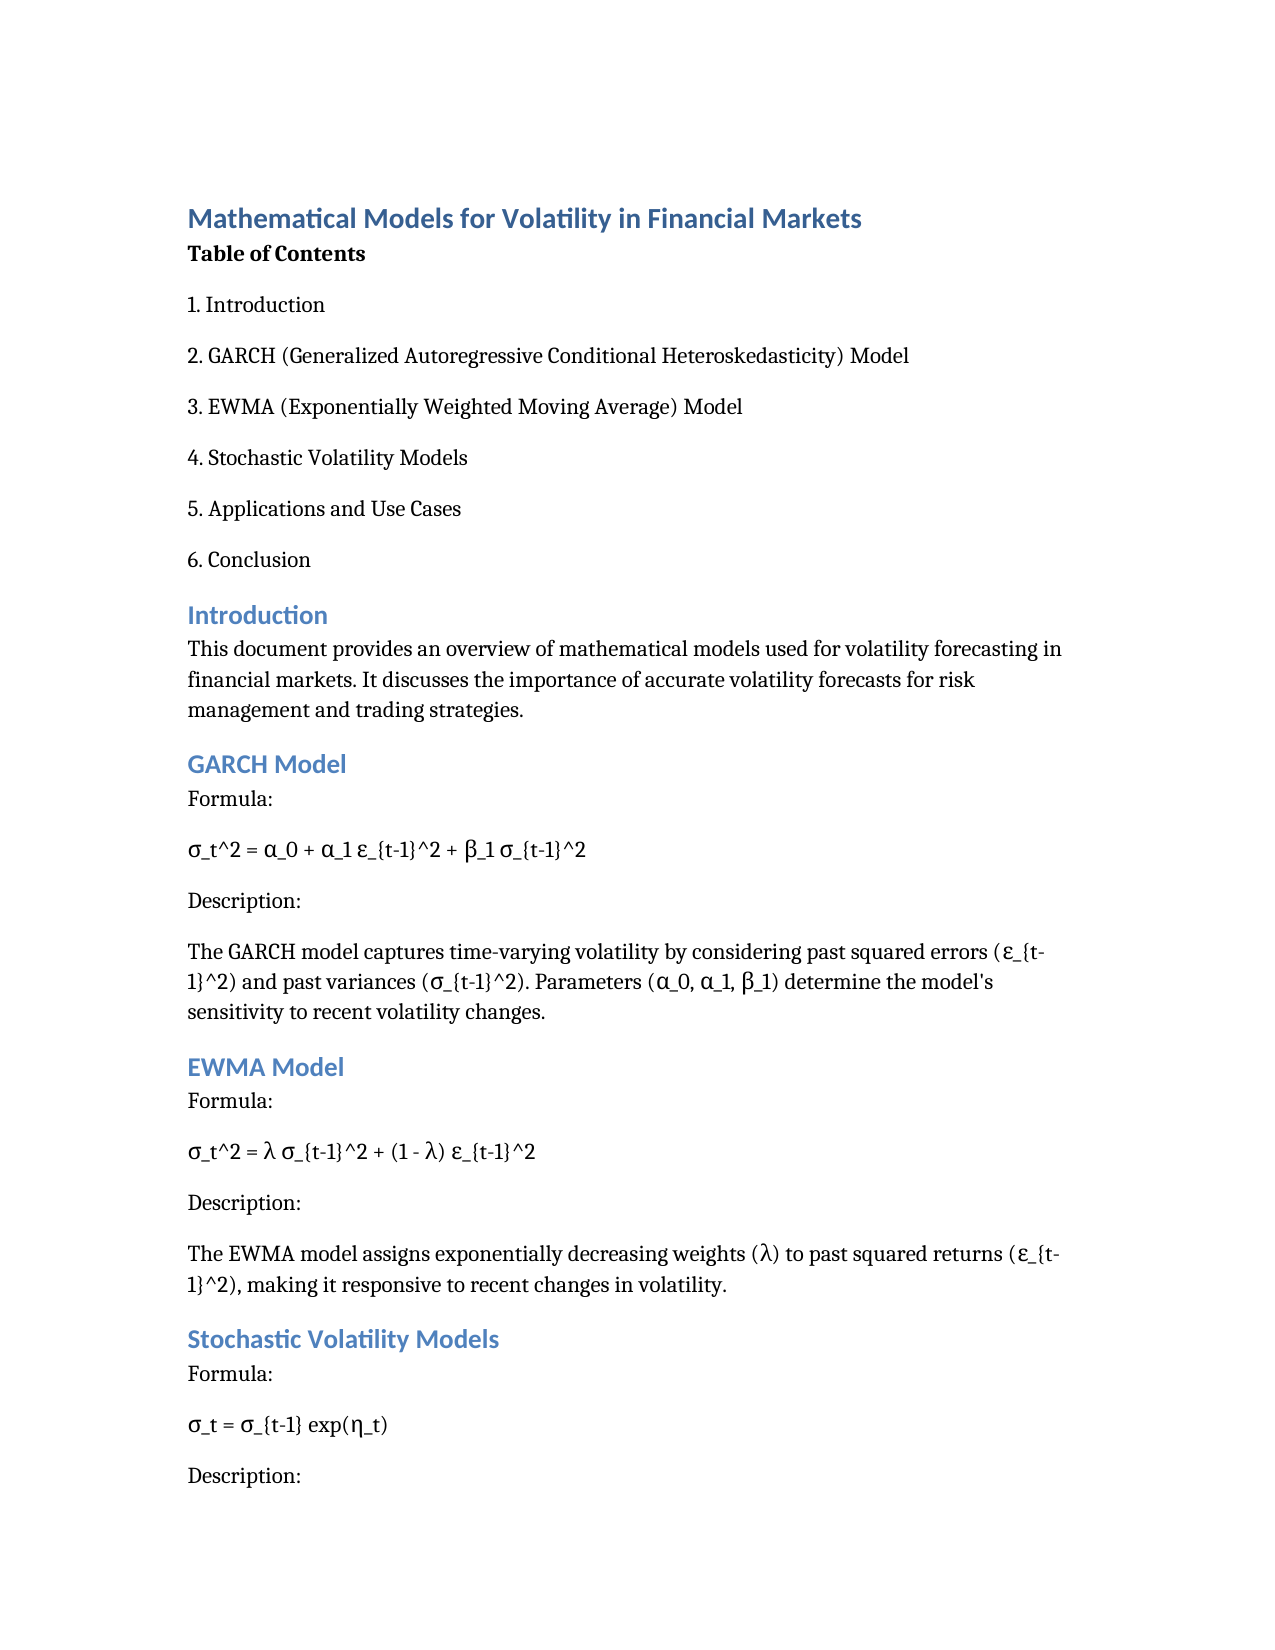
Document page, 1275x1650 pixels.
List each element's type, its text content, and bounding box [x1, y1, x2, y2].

text The EWMA model assigns exponentially decreasing weights (λ) to past squared returns (ε_{t-1}^2), making it responsive to recent changes in volatility. [187, 1241, 1087, 1298]
text This document provides an overview of mathematical models used for volatility forecasting in financial markets. It discusses the importance of accurate volatility forecasts for risk management and trading strategies. [187, 636, 1087, 723]
text Formula: [187, 1360, 1087, 1387]
subtitle Stochastic Volatility Models [187, 1322, 1087, 1355]
subtitle EWMA Model [187, 1050, 1087, 1083]
subtitle Mathematical Models for Volatility in Financial Markets [187, 200, 1087, 236]
text σ_t = σ_{t-1} exp(η_t) [187, 1411, 1087, 1438]
text σ_t^2 = α_0 + α_1 ε_{t-1}^2 + β_1 σ_{t-1}^2 [187, 837, 1087, 863]
subtitle GARCH Model [187, 748, 1087, 781]
text Formula: [187, 786, 1087, 812]
text 3. EWMA (Exponentially Weighted Moving Average) Model [187, 394, 1087, 420]
subtitle Introduction [187, 598, 1087, 631]
text 5. Applications and Use Cases [187, 496, 1087, 522]
text Description: [187, 888, 1087, 914]
text 4. Stochastic Volatility Models [187, 445, 1087, 471]
text 6. Conclusion [187, 547, 1087, 573]
text Description: [187, 1462, 1087, 1489]
text Formula: [187, 1088, 1087, 1114]
text Description: [187, 1190, 1087, 1216]
text 2. GARCH (Generalized Autoregressive Conditional Heteroskedasticity) Model [187, 343, 1087, 369]
text Table of Contents [187, 241, 1087, 267]
text The GARCH model captures time-varying volatility by considering past squared errors (ε_{t-1}^2) and past variances (σ_{t-1}^2). Parameters (α_0, α_1, β_1) determine the model's sensitivity to recent volatility changes. [187, 939, 1087, 1025]
text σ_t^2 = λ σ_{t-1}^2 + (1 - λ) ε_{t-1}^2 [187, 1139, 1087, 1165]
text 1. Introduction [187, 292, 1087, 318]
